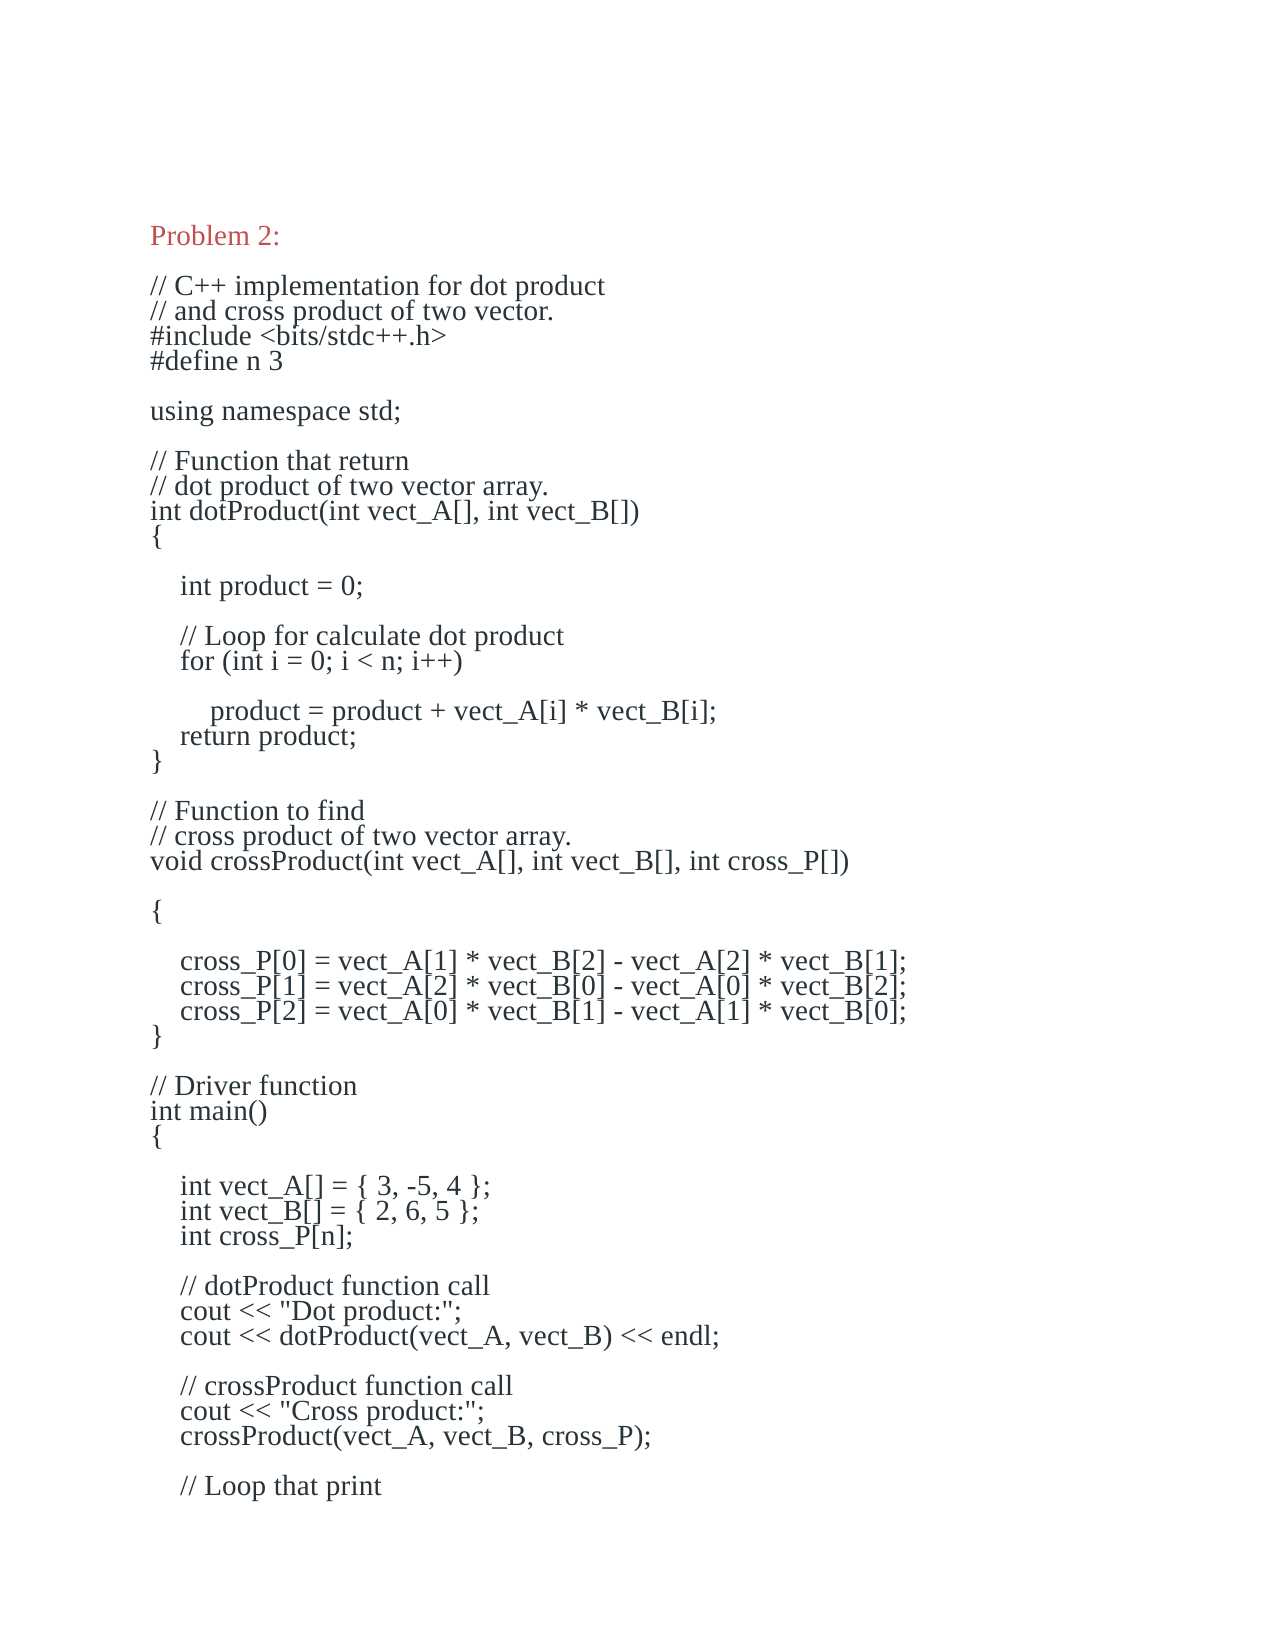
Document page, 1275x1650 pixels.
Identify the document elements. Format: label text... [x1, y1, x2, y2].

text int dotProduct(int vect_A[], int vect_B[]) [322, 500, 1125, 525]
text // Driver function [150, 1075, 1125, 1100]
text // dot product of two vector array. [150, 475, 1125, 500]
text cout << "Dot product:"; [150, 1300, 1125, 1325]
text int cross_P[n]; [150, 1225, 1125, 1250]
text Problem 2: [150, 225, 1125, 250]
text cross_P[1] = vect_A[2] * vect_B[0] - vect_A[0] * vect_B[2]; [150, 975, 1125, 1000]
text product = product + vect_A[i] * vect_B[i]; [150, 700, 1125, 725]
text } [150, 750, 1125, 775]
text int dotProduct(int vect_A[], int vect_B[]) [150, 500, 325, 525]
text #include <bits/stdc++.h> [150, 325, 1125, 350]
text for (int i = 0; i < n; i++) [226, 650, 1125, 675]
text #define n 3 [150, 350, 1125, 375]
text // crossProduct function call [150, 1375, 1125, 1400]
text return product; [150, 725, 1125, 750]
text // cross product of two vector array. [150, 825, 1125, 850]
text // Loop for calculate dot product [150, 625, 1125, 650]
text void crossProduct(int vect_A[], int vect_B[], int cross_P[]) [367, 850, 1125, 875]
text crossProduct(vect_A, vect_B, cross_P); [150, 1425, 339, 1450]
text // C++ implementation for dot product [150, 275, 1125, 300]
text int vect_A[] = { 3, -5, 4 }; [150, 1175, 1125, 1200]
text cross_P[0] = vect_A[1] * vect_B[2] - vect_A[2] * vect_B[1]; [150, 950, 1125, 975]
text { [150, 1125, 1125, 1150]
text int vect_B[] = { 2, 6, 5 }; [150, 1200, 1125, 1225]
text crossProduct(vect_A, vect_B, cross_P); [336, 1425, 1125, 1450]
text // dotProduct function call [150, 1275, 1125, 1300]
text // Loop that print [150, 1475, 1125, 1500]
text cout << "Cross product:"; [150, 1400, 1125, 1425]
text void crossProduct(int vect_A[], int vect_B[], int cross_P[]) [150, 850, 370, 875]
text int main() [150, 1100, 255, 1125]
text { [150, 525, 1125, 550]
text int main() [252, 1100, 1125, 1125]
text } [150, 1025, 1125, 1050]
text cout << dotProduct(vect_A, vect_B) << endl; [413, 1325, 1125, 1350]
text // and cross product of two vector. [150, 300, 1125, 325]
text cout << dotProduct(vect_A, vect_B) << endl; [150, 1325, 416, 1350]
text using namespace std; [150, 400, 1125, 425]
text // Function that return [150, 450, 1125, 475]
text int product = 0; [150, 575, 1125, 600]
text for (int i = 0; i < n; i++) [150, 650, 229, 675]
text cross_P[2] = vect_A[0] * vect_B[1] - vect_A[1] * vect_B[0]; [150, 1000, 1125, 1025]
text { [150, 900, 1125, 925]
text // Function to find [150, 800, 1125, 825]
